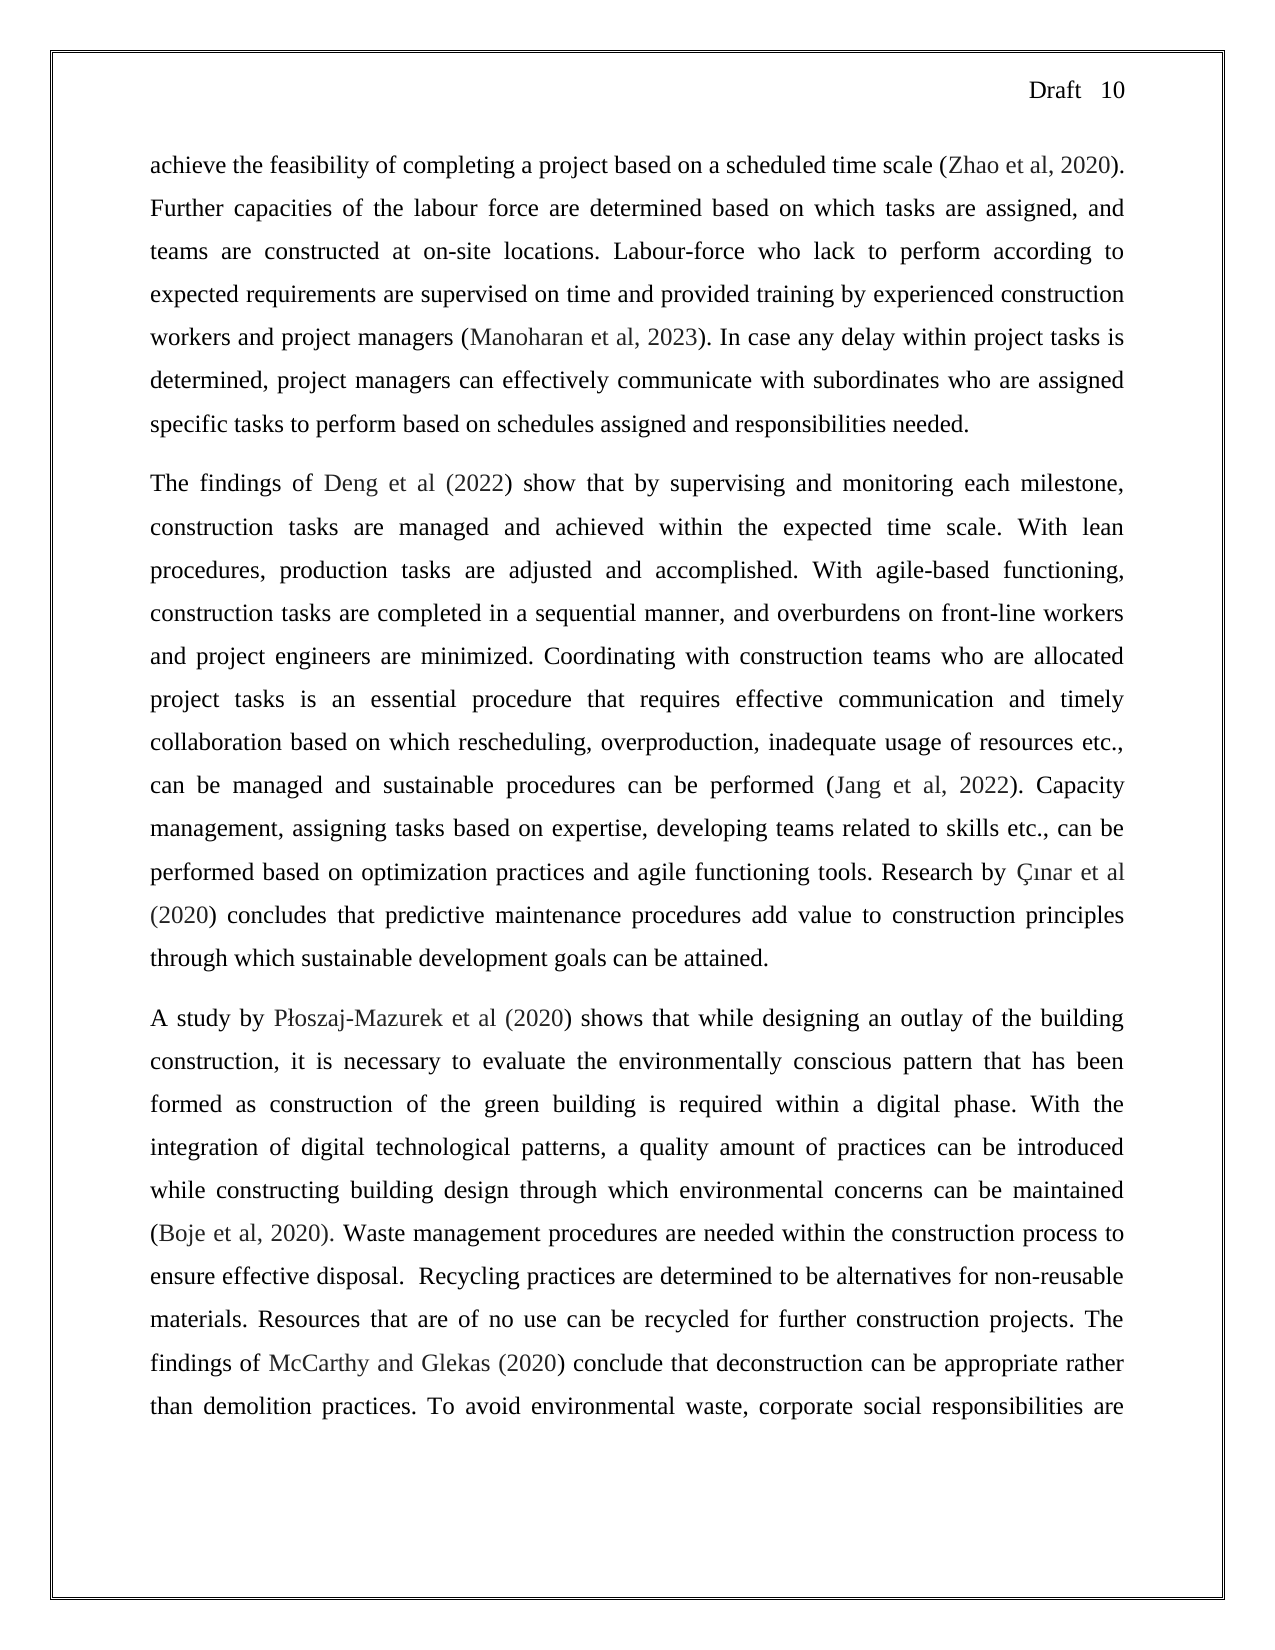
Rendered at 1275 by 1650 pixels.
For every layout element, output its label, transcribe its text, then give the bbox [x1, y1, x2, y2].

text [150, 1003, 1125, 1419]
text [150, 150, 1125, 437]
text The findings of Deng et al (2022) show that by supervising and monitoring each milestone, construction tasks are managed and achieved within the expected time scale. With lean procedures, production tasks are adjusted and accomplished. With agile-based functioning, construction tasks are completed in a sequential manner, and overburdens on front-line workers and project engineers are minimized. Coordinating with construction teams who are allocated project tasks is an essential procedure that requires effective communication and timely collaboration based on which rescheduling, overproduction, inadequate usage of resources etc., can be managed and sustainable procedures can be performed (Jang et al, 2022). Capacity management, assigning tasks based on expertise, developing teams related to skills etc., can be performed based on optimization practices and agile functioning tools. Research by Çınar et al (2020) concludes that predictive maintenance procedures add value to construction principles through which sustainable development goals can be attained. [150, 468, 1125, 972]
